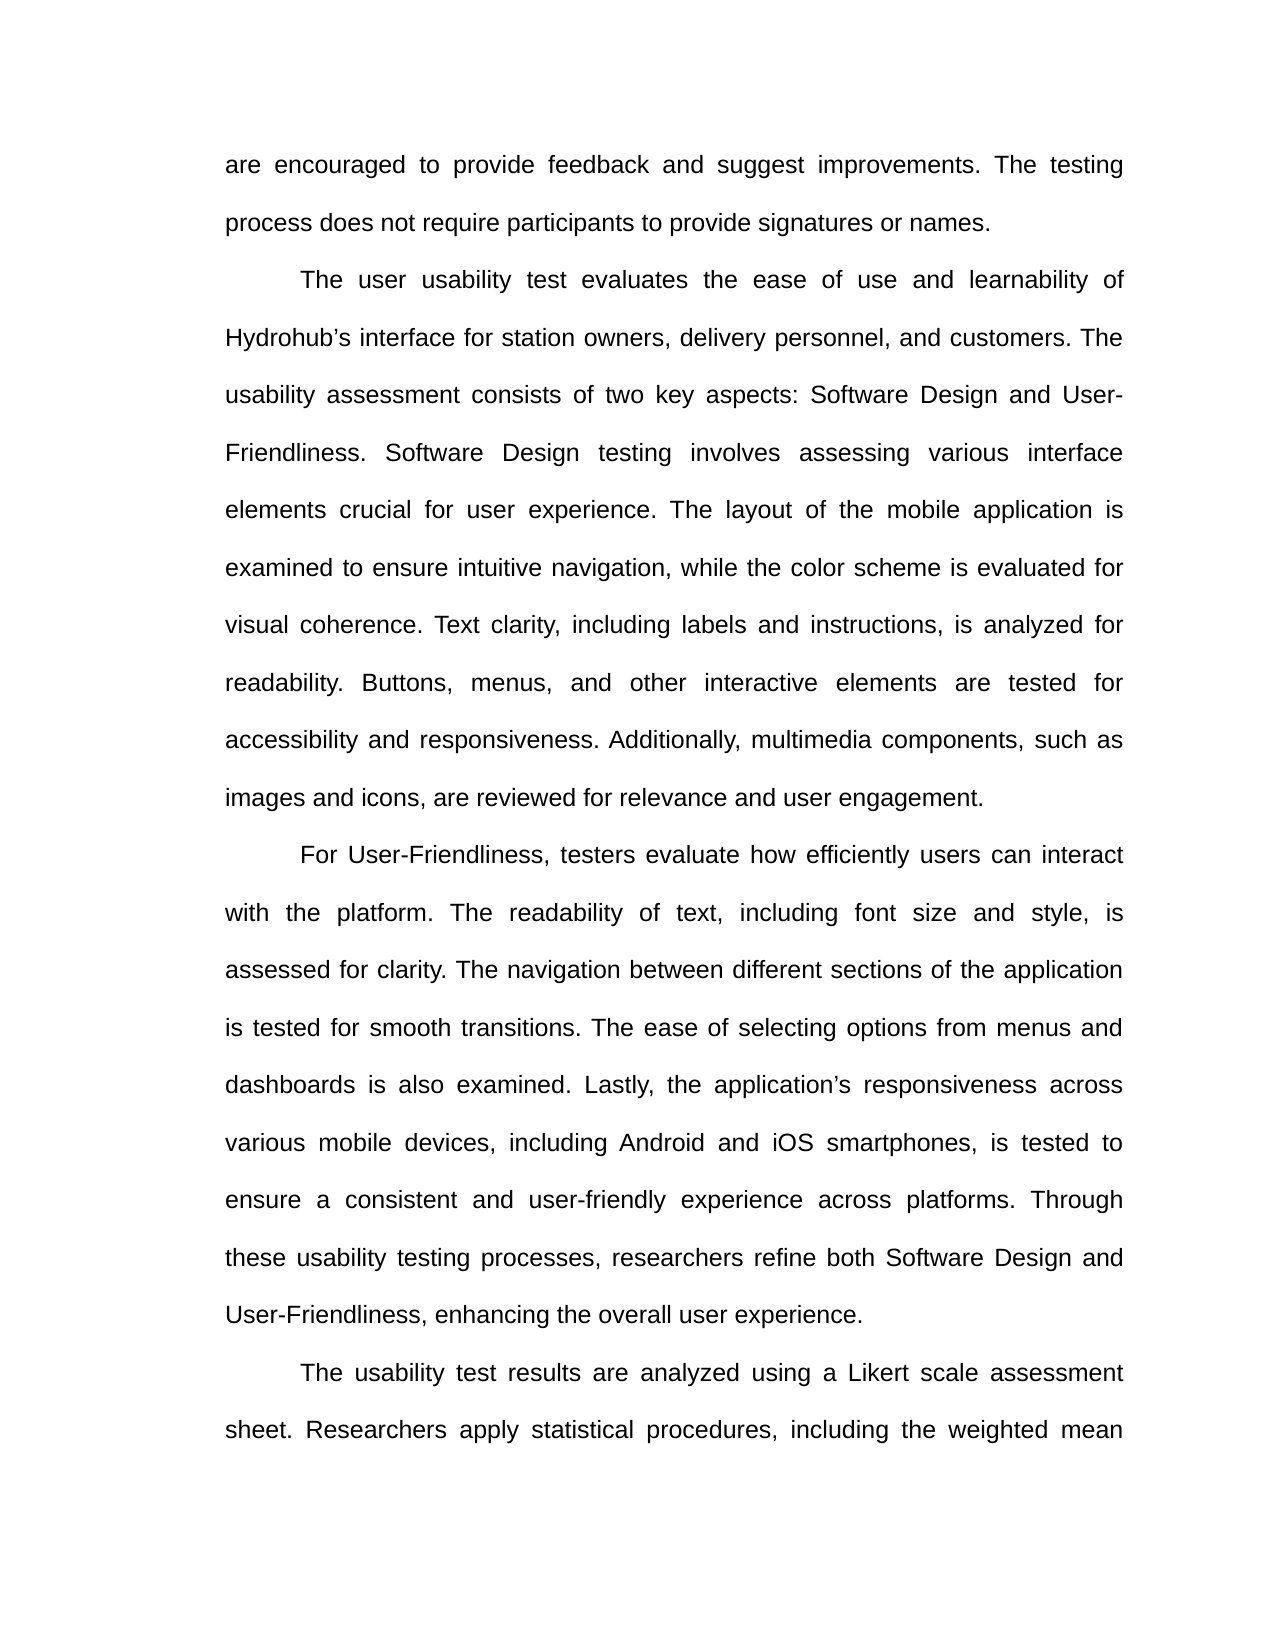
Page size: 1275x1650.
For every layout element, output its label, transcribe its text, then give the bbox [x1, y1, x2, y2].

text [225, 1357, 1125, 1444]
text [225, 150, 1125, 236]
text For User-Friendliness, testers evaluate how efficiently users can interact with the platform. The readability of text, including font size and style, is assessed for clarity. The navigation between different sections of the application is tested for smooth transitions. The ease of selecting options from menus and dashboards is also examined. Lastly, the application’s responsiveness across various mobile devices, including Android and iOS smartphones, is tested to ensure a consistent and user-friendly experience across platforms. Through these usability testing processes, researchers refine both Software Design and User-Friendliness, enhancing the overall user experience. [225, 840, 1125, 1329]
text The user usability test evaluates the ease of use and learnability of Hydrohub’s interface for station owners, delivery personnel, and customers. The usability assessment consists of two key aspects: Software Design and User-Friendliness. Software Design testing involves assessing various interface elements crucial for user experience. The layout of the mobile application is examined to ensure intuitive navigation, while the color scheme is evaluated for visual coherence. Text clarity, including labels and instructions, is analyzed for readability. Buttons, menus, and other interactive elements are tested for accessibility and responsiveness. Additionally, multimedia components, such as images and icons, are reviewed for relevance and user engagement. [225, 265, 1125, 811]
